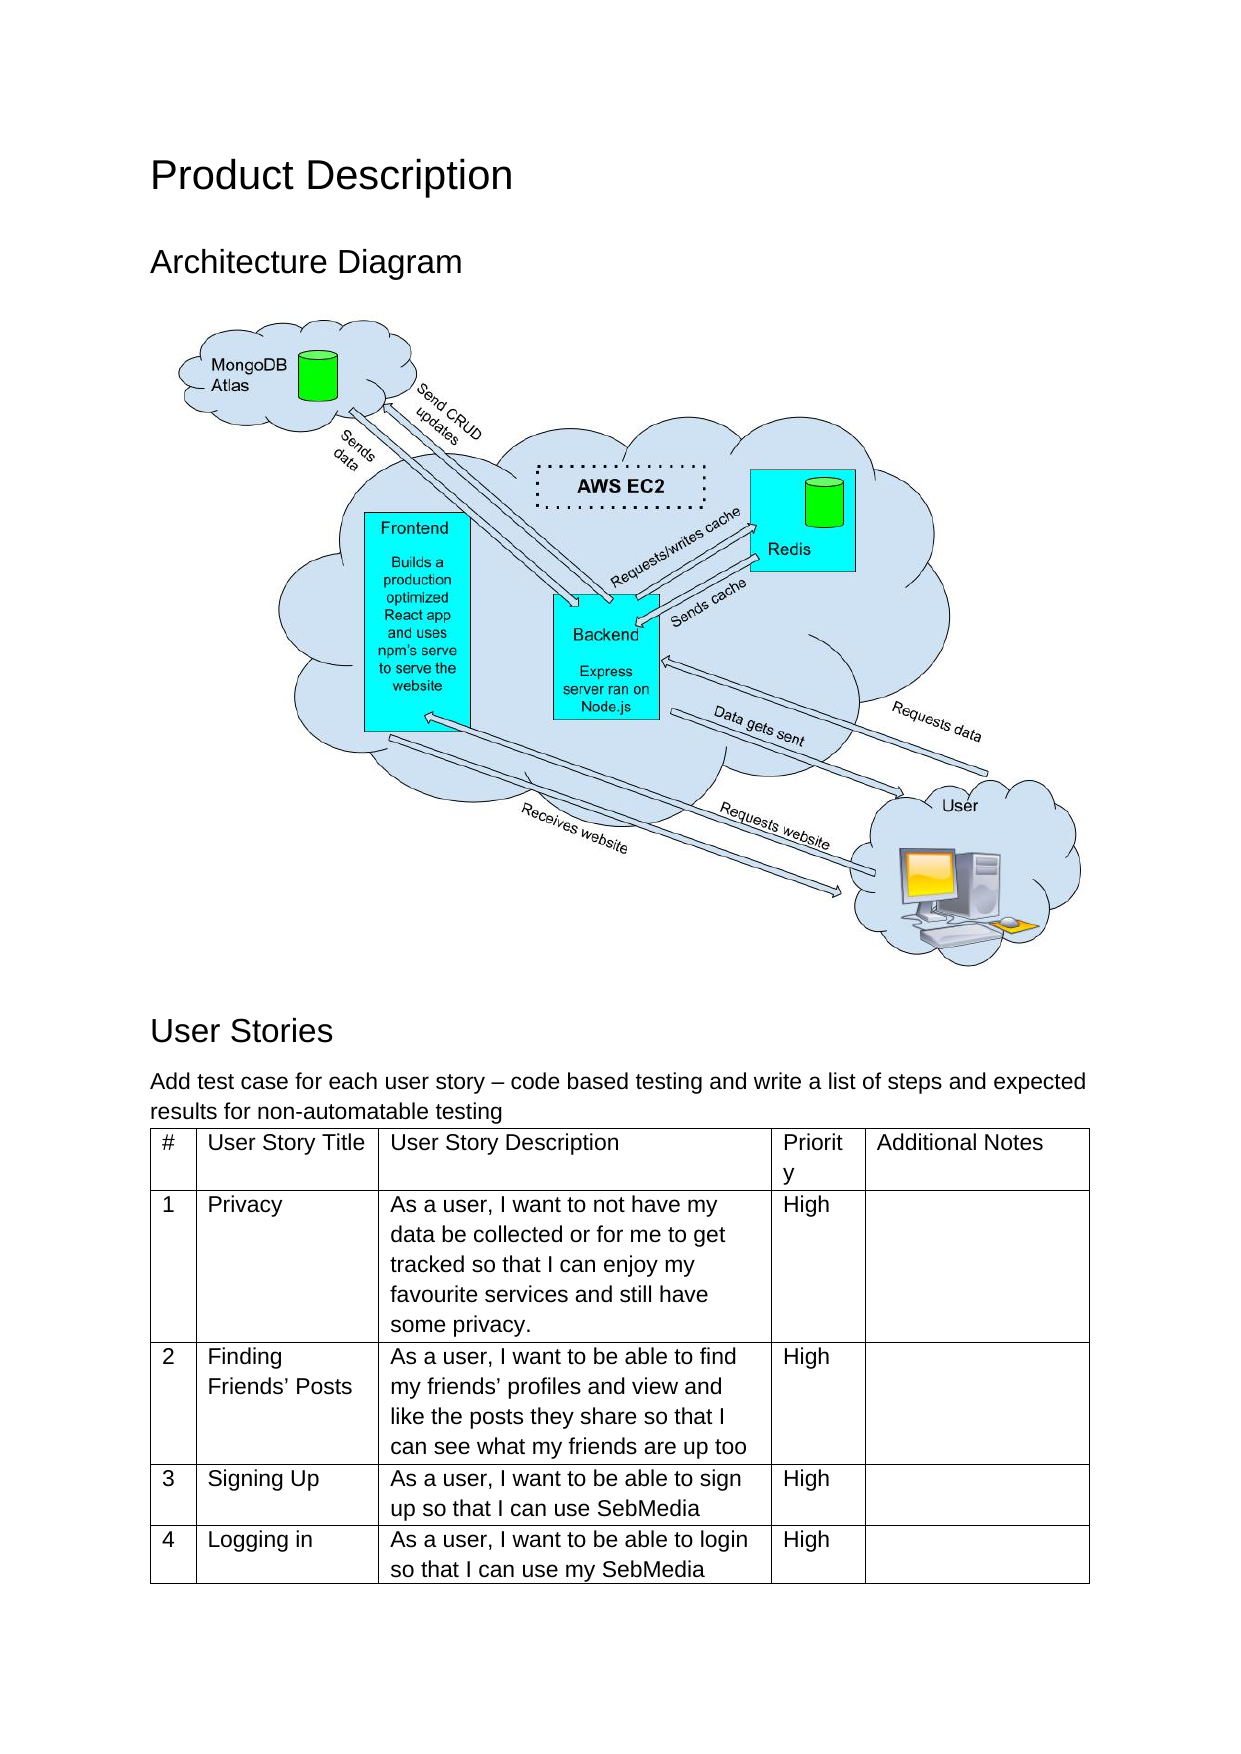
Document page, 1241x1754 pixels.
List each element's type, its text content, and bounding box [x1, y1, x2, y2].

table_cell [866, 1343, 1089, 1463]
table_cell High [772, 1191, 865, 1342]
table_cell High [772, 1526, 865, 1582]
table_cell 2 [151, 1343, 196, 1463]
table_header Additional Notes [866, 1129, 1089, 1189]
table_cell Signing Up [197, 1465, 378, 1525]
subtitle Product Description [150, 150, 1090, 198]
table_header # [151, 1129, 196, 1189]
table_cell 3 [151, 1465, 196, 1525]
text Add test case for each user story – code based testing and write a list of steps and expected results for non-automatable testing [150, 1068, 1090, 1124]
subtitle Architecture Diagram [150, 243, 1090, 281]
table_cell Finding Friends’ Posts [197, 1343, 378, 1463]
table_cell 1 [151, 1191, 196, 1342]
table_cell As a user, I want to be able to find my friends’ profiles and view and like the posts they share so that I can see what my friends are up too [379, 1343, 771, 1463]
table_cell 4 [151, 1526, 196, 1582]
table_cell High [772, 1343, 865, 1463]
picture [150, 299, 1091, 970]
table_cell [866, 1465, 1089, 1525]
table_cell [866, 1191, 1089, 1342]
table_header Priority [772, 1129, 865, 1189]
table_cell [866, 1526, 1089, 1582]
table_cell Logging in [197, 1526, 378, 1582]
table_header User Story Description [379, 1129, 771, 1189]
table_cell As a user, I want to be able to login so that I can use my SebMedia account on separate devices [379, 1526, 771, 1582]
table_cell High [772, 1465, 865, 1525]
table_cell Privacy [197, 1191, 378, 1342]
subtitle User Stories [150, 1011, 1090, 1049]
table_header User Story Title [197, 1129, 378, 1189]
table_cell As a user, I want to not have my data be collected or for me to get tracked so that I can enjoy my favourite services and still have some privacy. [379, 1191, 771, 1342]
table_cell As a user, I want to be able to sign up so that I can use SebMedia [379, 1465, 771, 1525]
